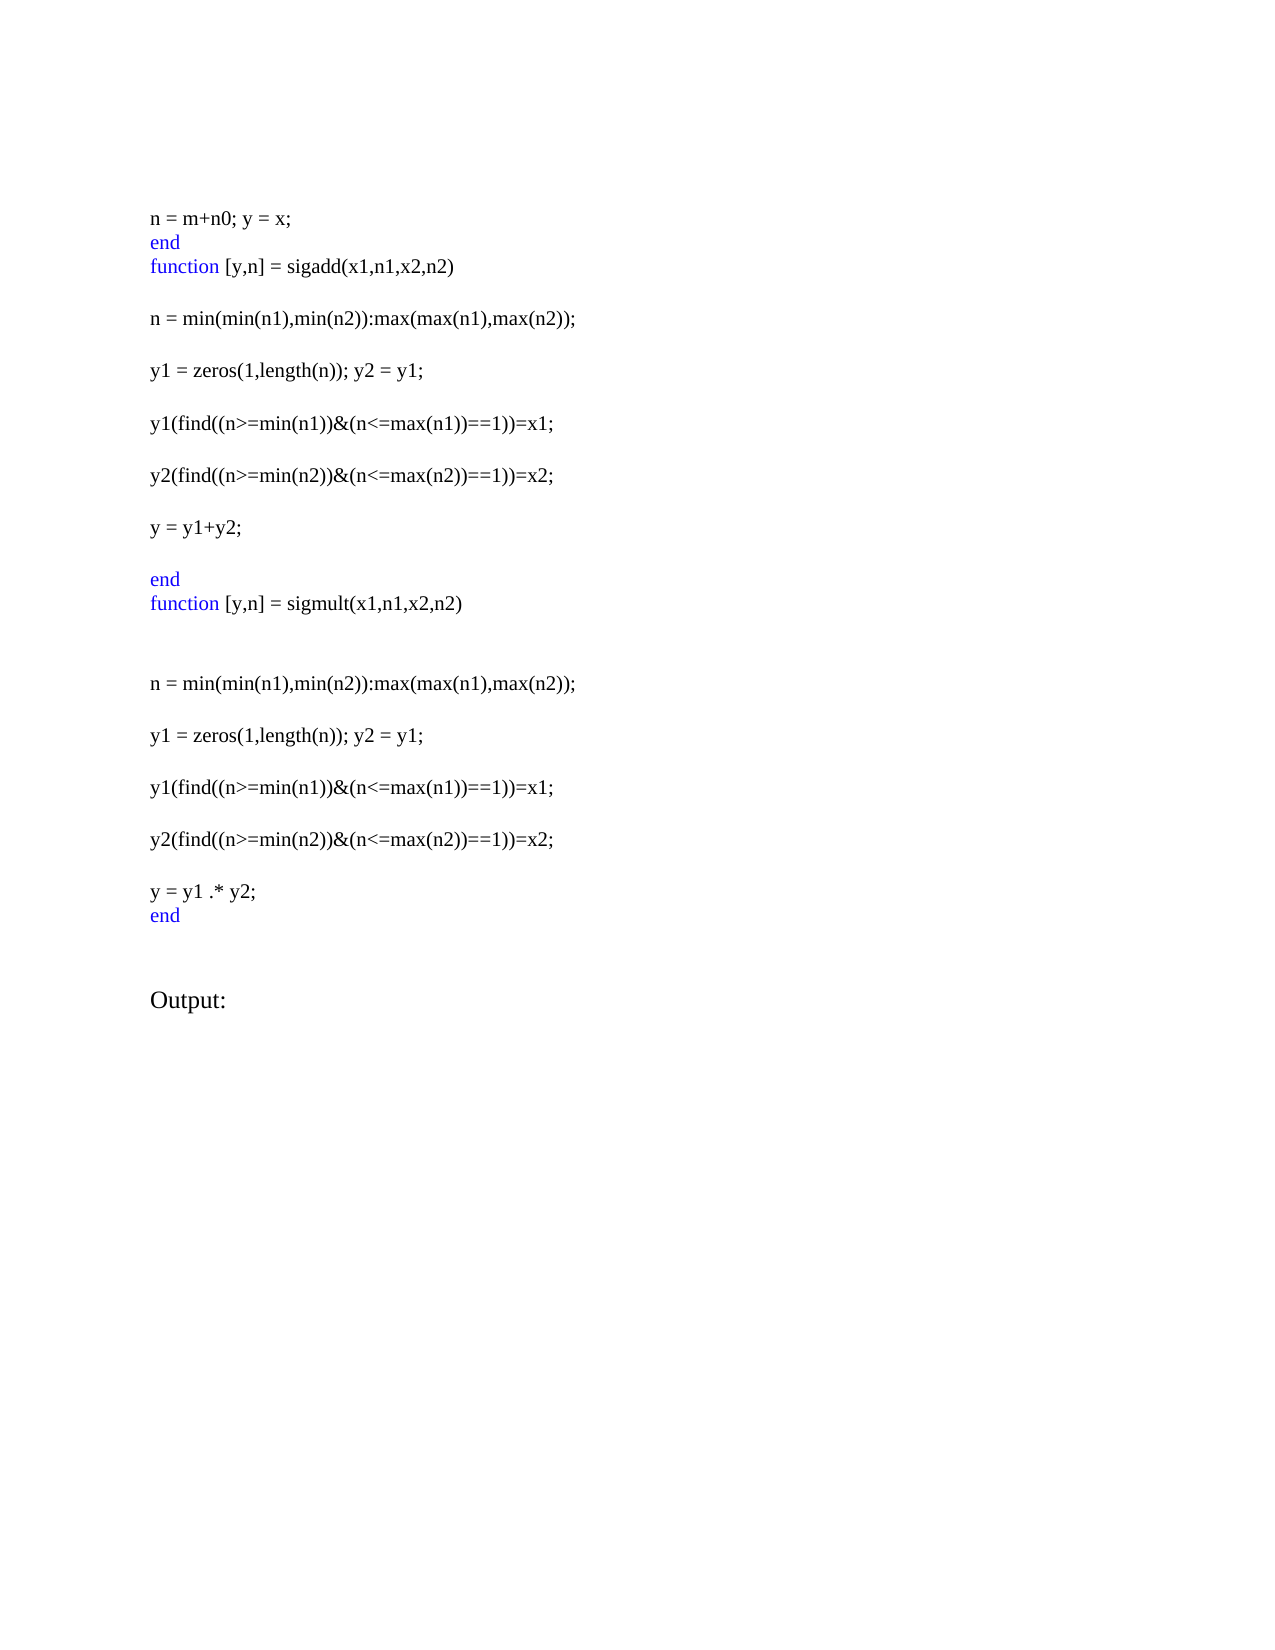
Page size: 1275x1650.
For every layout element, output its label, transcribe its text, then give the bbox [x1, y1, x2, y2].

text end [150, 903, 1125, 927]
text y = y1 .* y2; [150, 879, 1125, 903]
text y1 = zeros(1,length(n)); y2 = y1; [150, 723, 1125, 747]
text function [y,n] = sigmult(x1,n1,x2,n2) [150, 591, 1125, 615]
text n = m+n0; y = x; [150, 206, 1125, 230]
text y2(find((n>=min(n2))&(n<=max(n2))==1))=x2; [150, 462, 1125, 487]
text end [150, 230, 1125, 254]
text Output: [150, 985, 1125, 1013]
text y1 = zeros(1,length(n)); y2 = y1; [150, 358, 1125, 382]
text function [y,n] = sigadd(x1,n1,x2,n2) [150, 254, 1125, 278]
text n = min(min(n1),min(n2)):max(max(n1),max(n2)); [150, 306, 1125, 330]
text y1(find((n>=min(n1))&(n<=max(n1))==1))=x1; [150, 775, 1125, 799]
text end [150, 567, 1125, 591]
text y = y1+y2; [150, 514, 1125, 539]
text y1(find((n>=min(n1))&(n<=max(n1))==1))=x1; [150, 410, 1125, 434]
text n = min(min(n1),min(n2)):max(max(n1),max(n2)); [150, 671, 1125, 695]
text y2(find((n>=min(n2))&(n<=max(n2))==1))=x2; [150, 827, 1125, 851]
